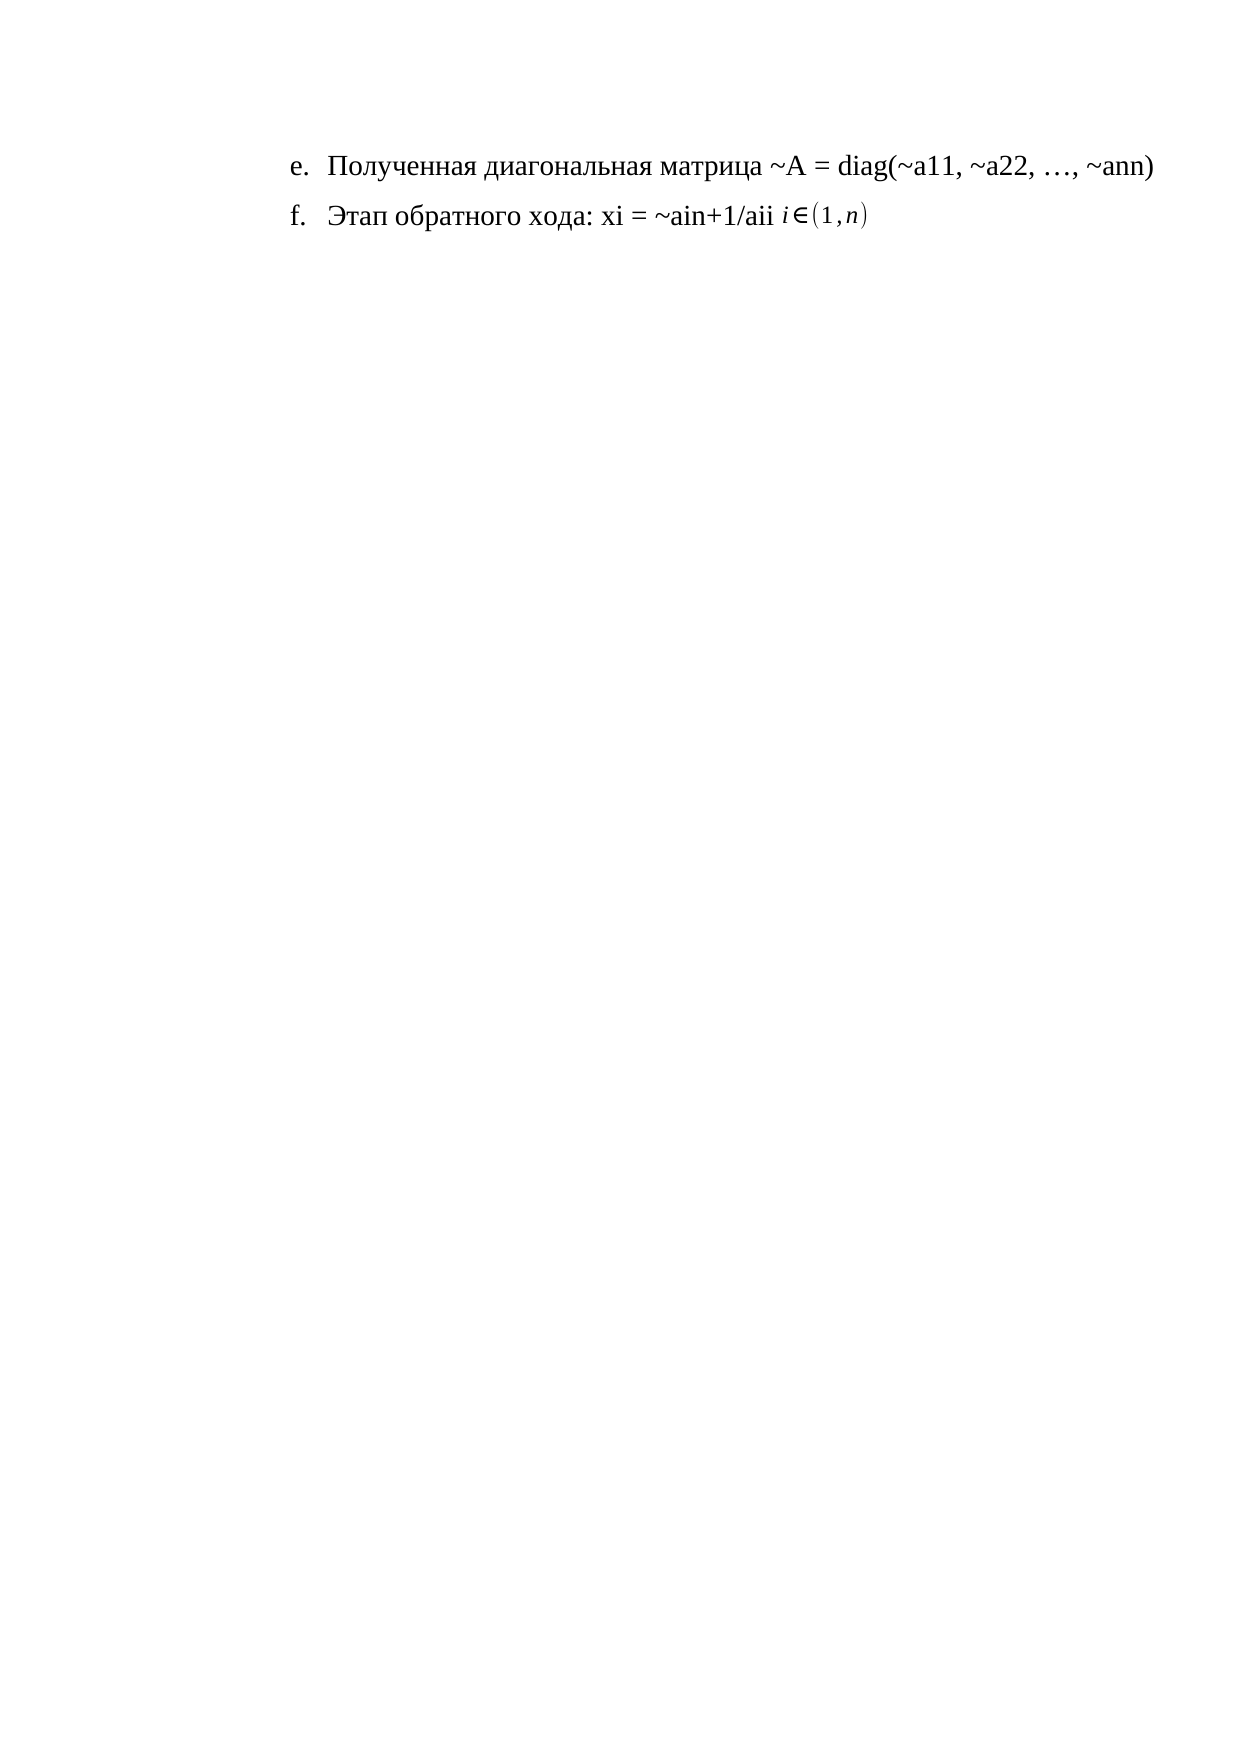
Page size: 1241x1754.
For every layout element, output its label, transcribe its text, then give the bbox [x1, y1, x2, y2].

list Полученная диагональная матрица ~A = diag(~a11, ~a22, …, ~ann) [289, 148, 1181, 181]
list Этап обратного хода: xi = ~ain+1/aii [289, 198, 1181, 231]
